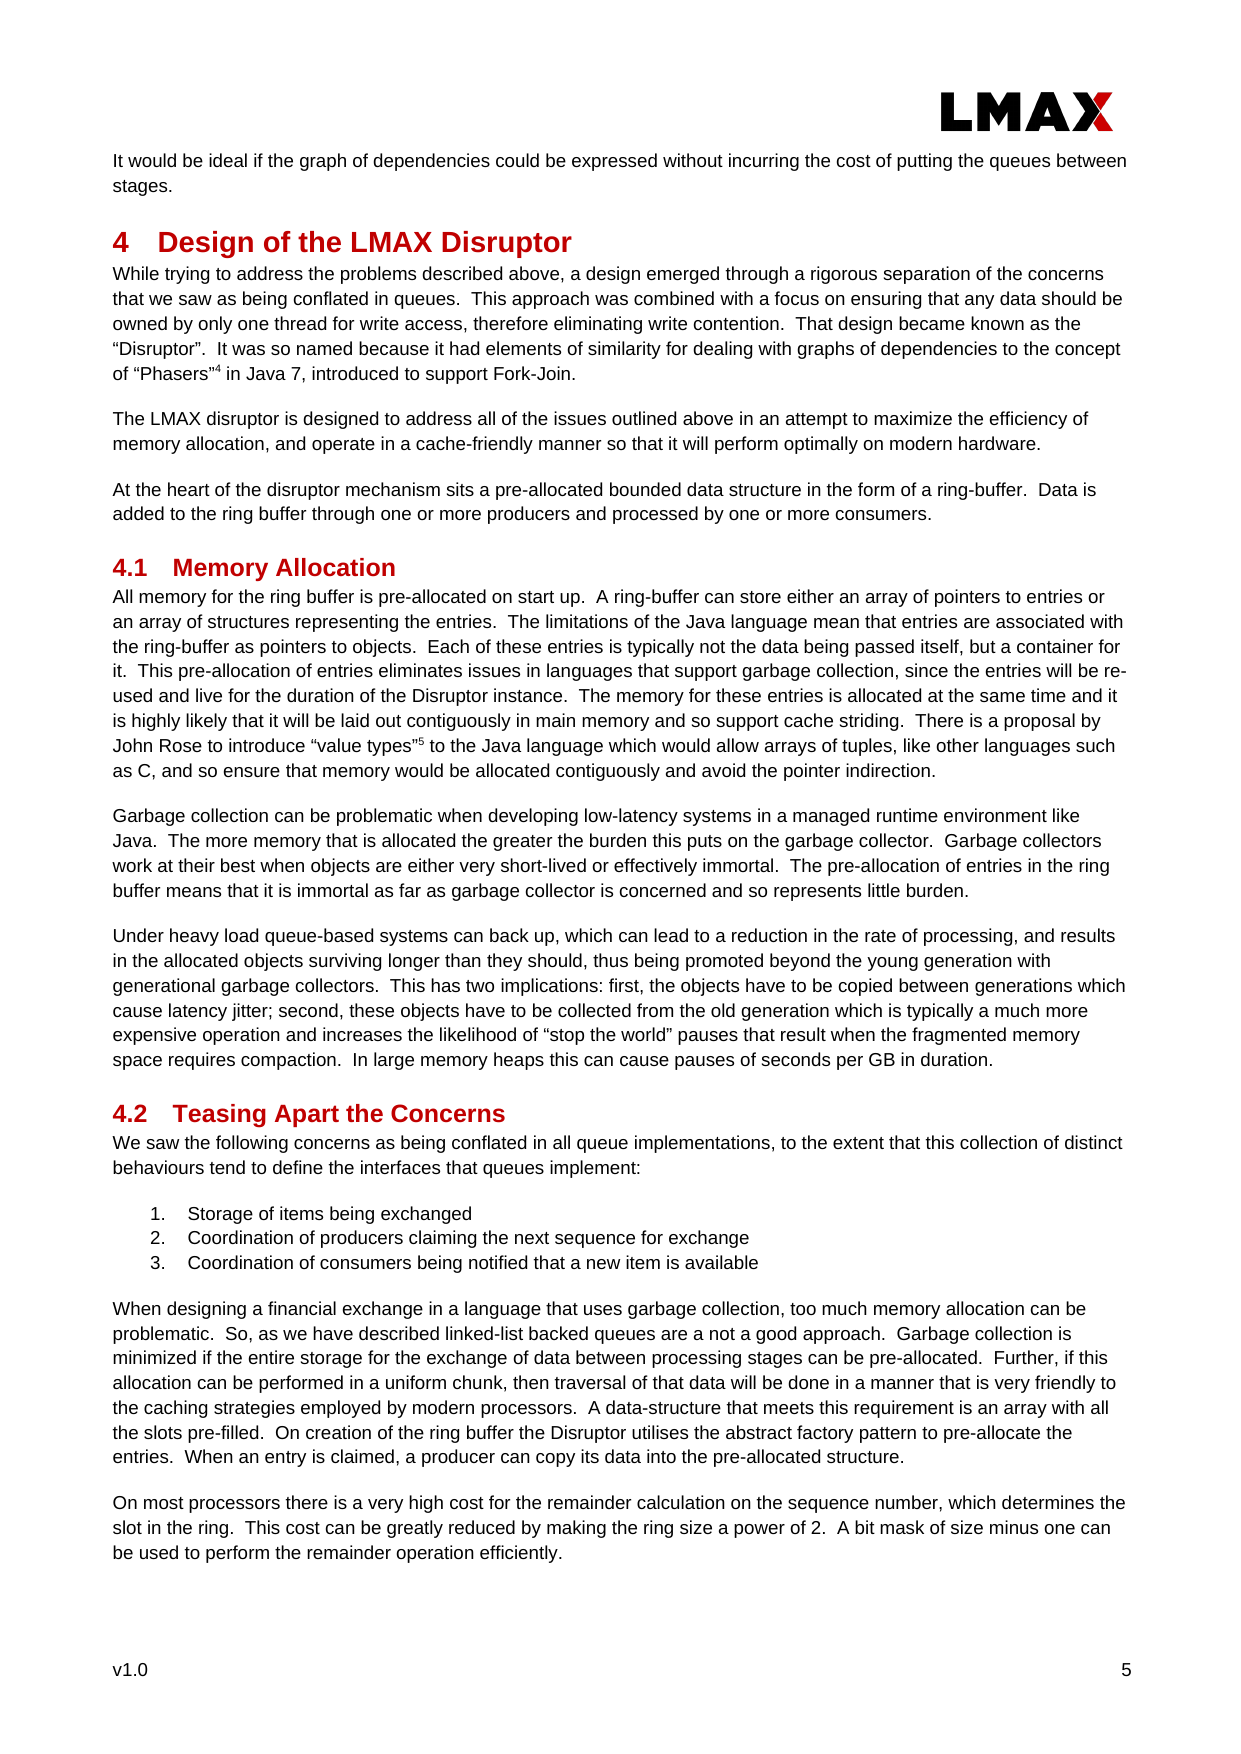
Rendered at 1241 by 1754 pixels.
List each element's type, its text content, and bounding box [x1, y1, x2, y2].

text All memory for the ring buffer is pre-allocated on start up. A ring-buffer can store either an array of pointers to entries or an array of structures representing the entries. The limitations of the Java language mean that entries are associated with the ring-buffer as pointers to objects. Each of these entries is typically not the data being passed itself, but a container for it. This pre-allocation of entries eliminates issues in languages that support garbage collection, since the entries will be re-used and live for the duration of the Disruptor instance. The memory for these entries is allocated at the same time and it is highly likely that it will be laid out contiguously in main memory and so support cache striding. There is a proposal by John Rose to introduce “value types” to the Java language which would allow arrays of tuples, like other languages such as C, and so ensure that memory would be allocated contiguously and avoid the pointer indirection. [112, 586, 1128, 781]
text Under heavy load queue-based systems can back up, which can lead to a reduction in the rate of processing, and results in the allocated objects surviving longer than they should, thus being promoted beyond the young generation with generational garbage collectors. This has two implications: first, the objects have to be copied between generations which cause latency jitter; second, these objects have to be collected from the old generation which is typically a much more expensive operation and increases the likelihood of “stop the world” pauses that result when the fragmented memory space requires compaction. In large memory heaps this can cause pauses of seconds per GB in duration. [112, 925, 1128, 1071]
text When designing a financial exchange in a language that uses garbage collection, too much memory allocation can be problematic. So, as we have described linked-list backed queues are a not a good approach. Garbage collection is minimized if the entire storage for the exchange of data between processing stages can be pre-allocated. Further, if this allocation can be performed in a uniform chunk, then traversal of that data will be done in a manner that is very friendly to the caching strategies employed by modern processors. A data-structure that meets this requirement is an array with all the slots pre-filled. On creation of the ring buffer the Disruptor utilises the abstract factory pattern to pre-allocate the entries. When an entry is claimed, a producer can copy its data into the pre-allocated structure. [112, 1297, 1128, 1468]
list Coordination of producers claiming the next sequence for exchange [150, 1227, 1128, 1249]
text At the heart of the disruptor mechanism sits a pre-allocated bounded data structure in the form of a ring-buffer. Data is added to the ring buffer through one or more producers and processed by one or more consumers. [112, 478, 1128, 525]
text On most processors there is a very high cost for the remainder calculation on the sequence number, which determines the slot in the ring. This cost can be greatly reduced by making the ring size a power of 2. A bit mask of size minus one can be used to perform the remainder operation efficiently. [112, 1492, 1128, 1563]
text The LMAX disruptor is designed to address all of the issues outlined above in an attempt to maximize the efficiency of memory allocation, and operate in a cache-friendly manner so that it will perform optimally on modern hardware. [112, 408, 1128, 454]
picture [922, 73, 1132, 150]
subtitle Memory Allocation [112, 553, 1128, 582]
subtitle Design of the LMAX Disruptor [112, 224, 1128, 258]
subtitle Teasing Apart the Concerns [112, 1099, 1128, 1128]
list Storage of items being exchanged [150, 1202, 1128, 1224]
text We saw the following concerns as being conflated in all queue implementations, to the extent that this collection of distinct behaviours tend to define the interfaces that queues implement: [112, 1132, 1128, 1178]
text While trying to address the problems described above, a design emerged through a rigorous separation of the concerns that we saw as being conflated in queues. This approach was combined with a focus on ensuring that any data should be owned by only one thread for write access, therefore eliminating write contention. That design became known as the “Disruptor”. It was so named because it had elements of similarity for dealing with graphs of dependencies to the concept of “Phasers” in Java 7, introduced to support Fork-Join. [112, 263, 1128, 384]
text It would be ideal if the graph of dependencies could be expressed without incurring the cost of putting the queues between stages. [112, 150, 1128, 196]
text Garbage collection can be problematic when developing low-latency systems in a managed runtime environment like Java. The more memory that is allocated the greater the burden this puts on the garbage collector. Garbage collectors work at their best when objects are either very short-lived or effectively immortal. The pre-allocation of entries in the ring buffer means that it is immortal as far as garbage collector is concerned and so represents little burden. [112, 805, 1128, 901]
list Coordination of consumers being notified that a new item is available [150, 1252, 1128, 1273]
